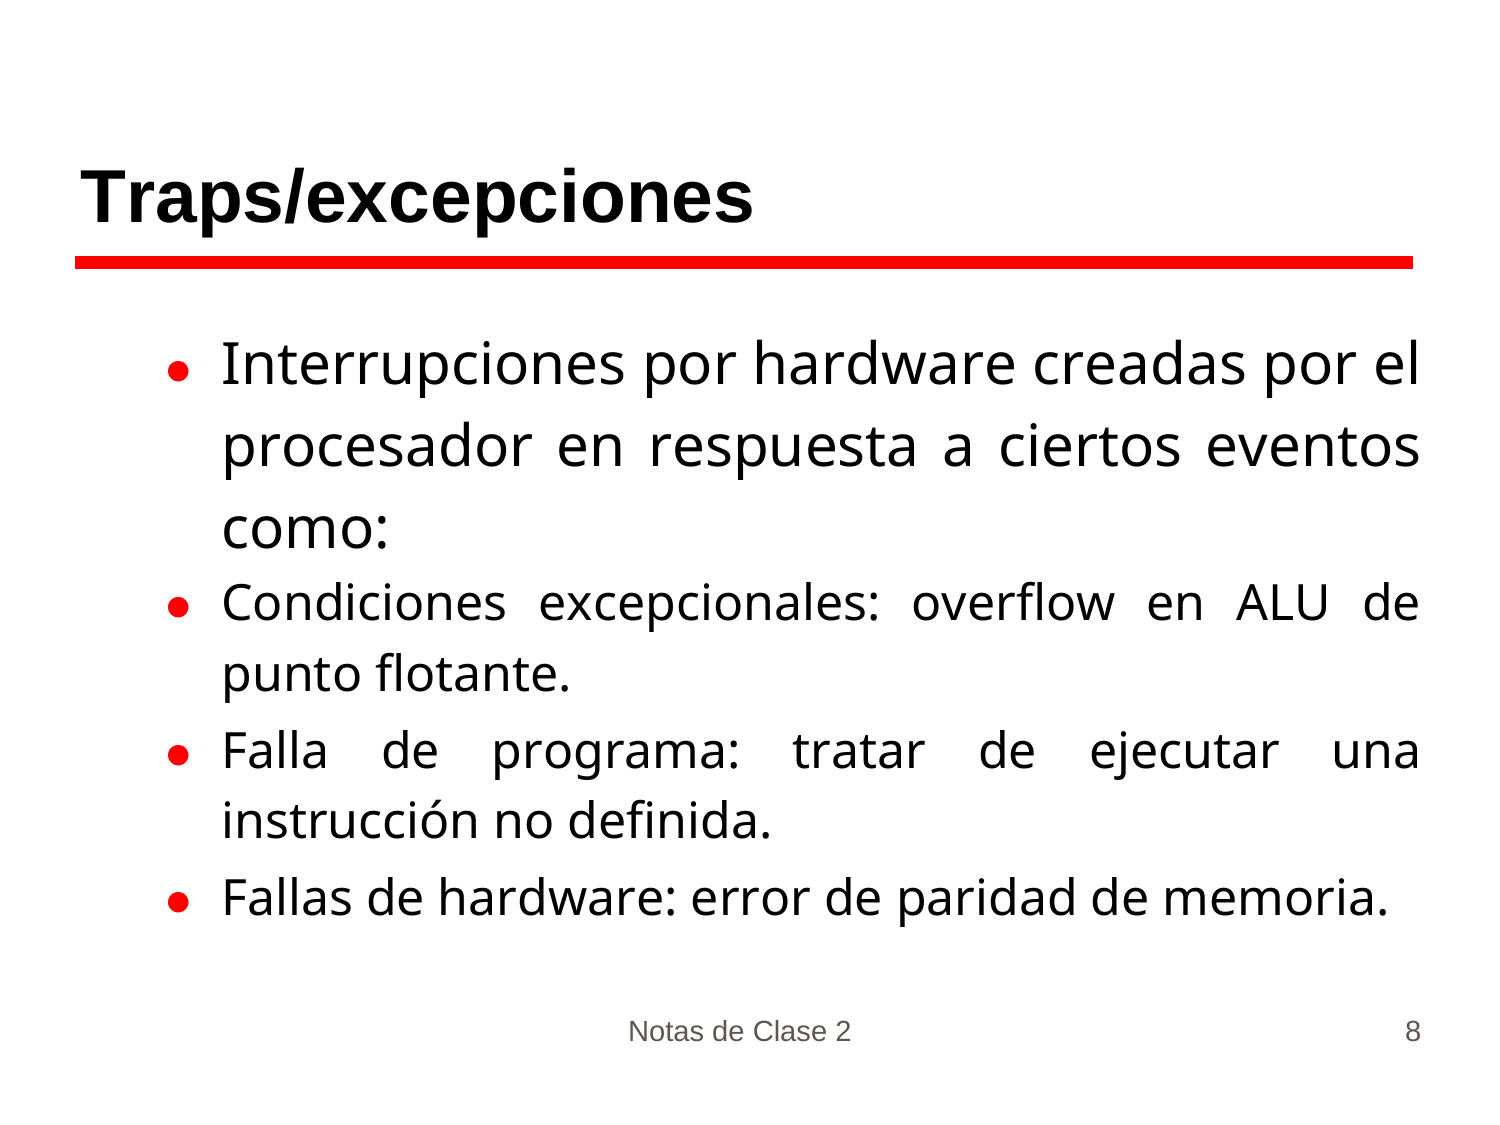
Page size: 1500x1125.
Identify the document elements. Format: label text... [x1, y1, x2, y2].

list Falla de programa: tratar de ejecutar una instrucción no definida. [165, 714, 1422, 853]
subtitle Traps/excepciones [80, 152, 1429, 238]
list Interrupciones por hardware creadas por el procesador en respuesta a ciertos eventos como: [165, 322, 1422, 565]
list Fallas de hardware: error de paridad de memoria. [165, 862, 1422, 930]
list Condiciones excepcionales: overflow en ALU de punto flotante. [165, 567, 1422, 706]
